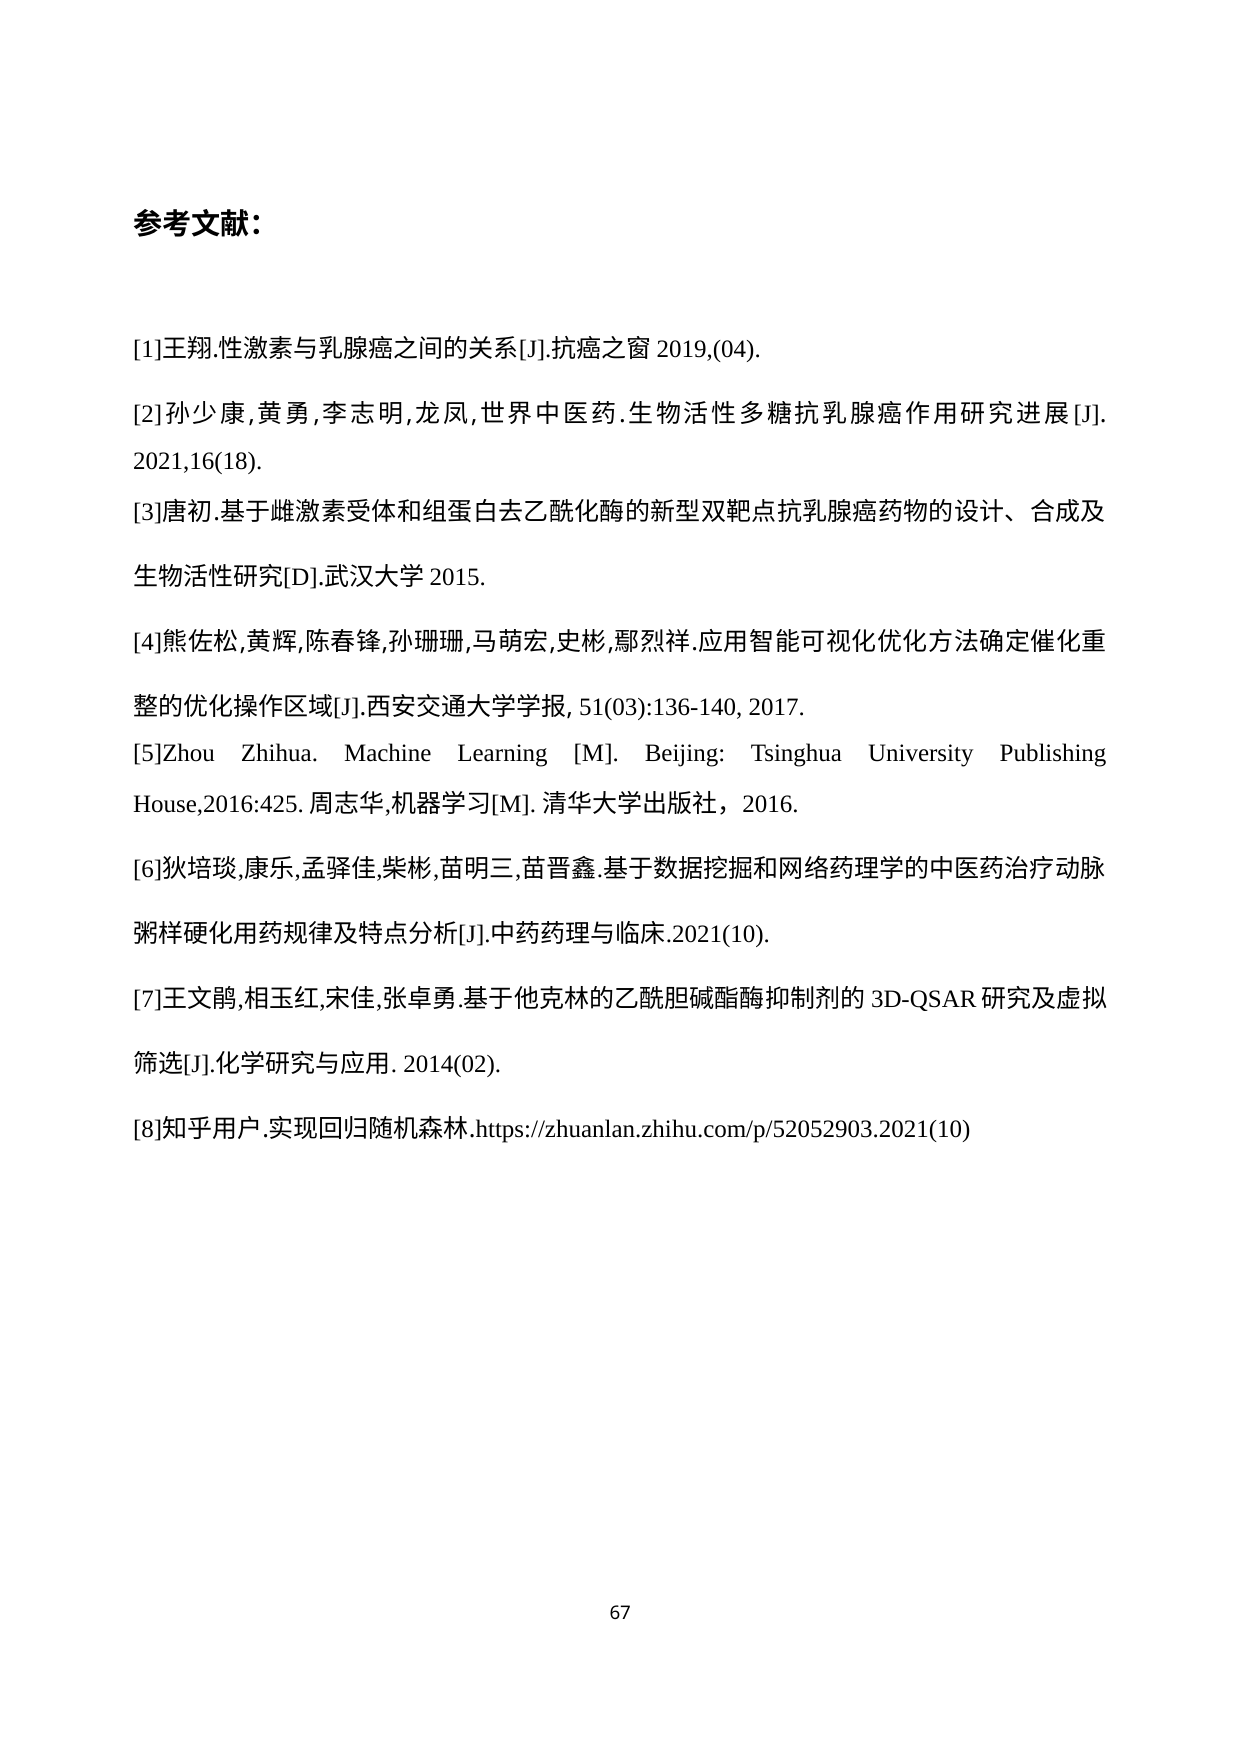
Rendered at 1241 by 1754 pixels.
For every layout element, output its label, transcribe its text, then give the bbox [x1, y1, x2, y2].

text [6]狄培琰,康乐,孟驿佳,柴彬,苗明三,苗晋鑫.基于数据挖掘和网络药理学的中医药治疗动脉粥样硬化用药规律及特点分析[J].中药药理与临床.2021(10). [133, 834, 1107, 964]
text [5]Zhou Zhihua. Machine Learning [M]. Beijing: Tsinghua University Publishing House,2016:425. 周志华,机器学习[M]. 清华大学出版社，2016. [133, 737, 1107, 834]
subtitle 参考文献： [133, 189, 1107, 254]
text [1]王翔.性激素与乳腺癌之间的关系[J].抗癌之窗2019,(04). [133, 314, 1107, 379]
text [2]孙少康,黄勇,李志明,龙凤,世界中医药.生物活性多糖抗乳腺癌作用研究进展[J]. 2021,16(18). [133, 379, 1107, 477]
text [7]王文鹃,相玉红,宋佳,张卓勇.基于他克林的乙酰胆碱酯酶抑制剂的3D-QSAR研究及虚拟筛选[J].化学研究与应用. 2014(02). [133, 964, 1107, 1094]
text [4]熊佐松,黄辉,陈春锋,孙珊珊,马萌宏,史彬,鄢烈祥.应用智能可视化优化方法确定催化重整的优化操作区域[J].西安交通大学学报, 51(03):136-140, 2017. [133, 607, 1107, 737]
text [8]知乎用户.实现回归随机森林.https://zhuanlan.zhihu.com/p/52052903.2021(10) [133, 1094, 1107, 1159]
text [3]唐初.基于雌激素受体和组蛋白去乙酰化酶的新型双靶点抗乳腺癌药物的设计、合成及生物活性研究[D].武汉大学2015. [133, 477, 1107, 607]
